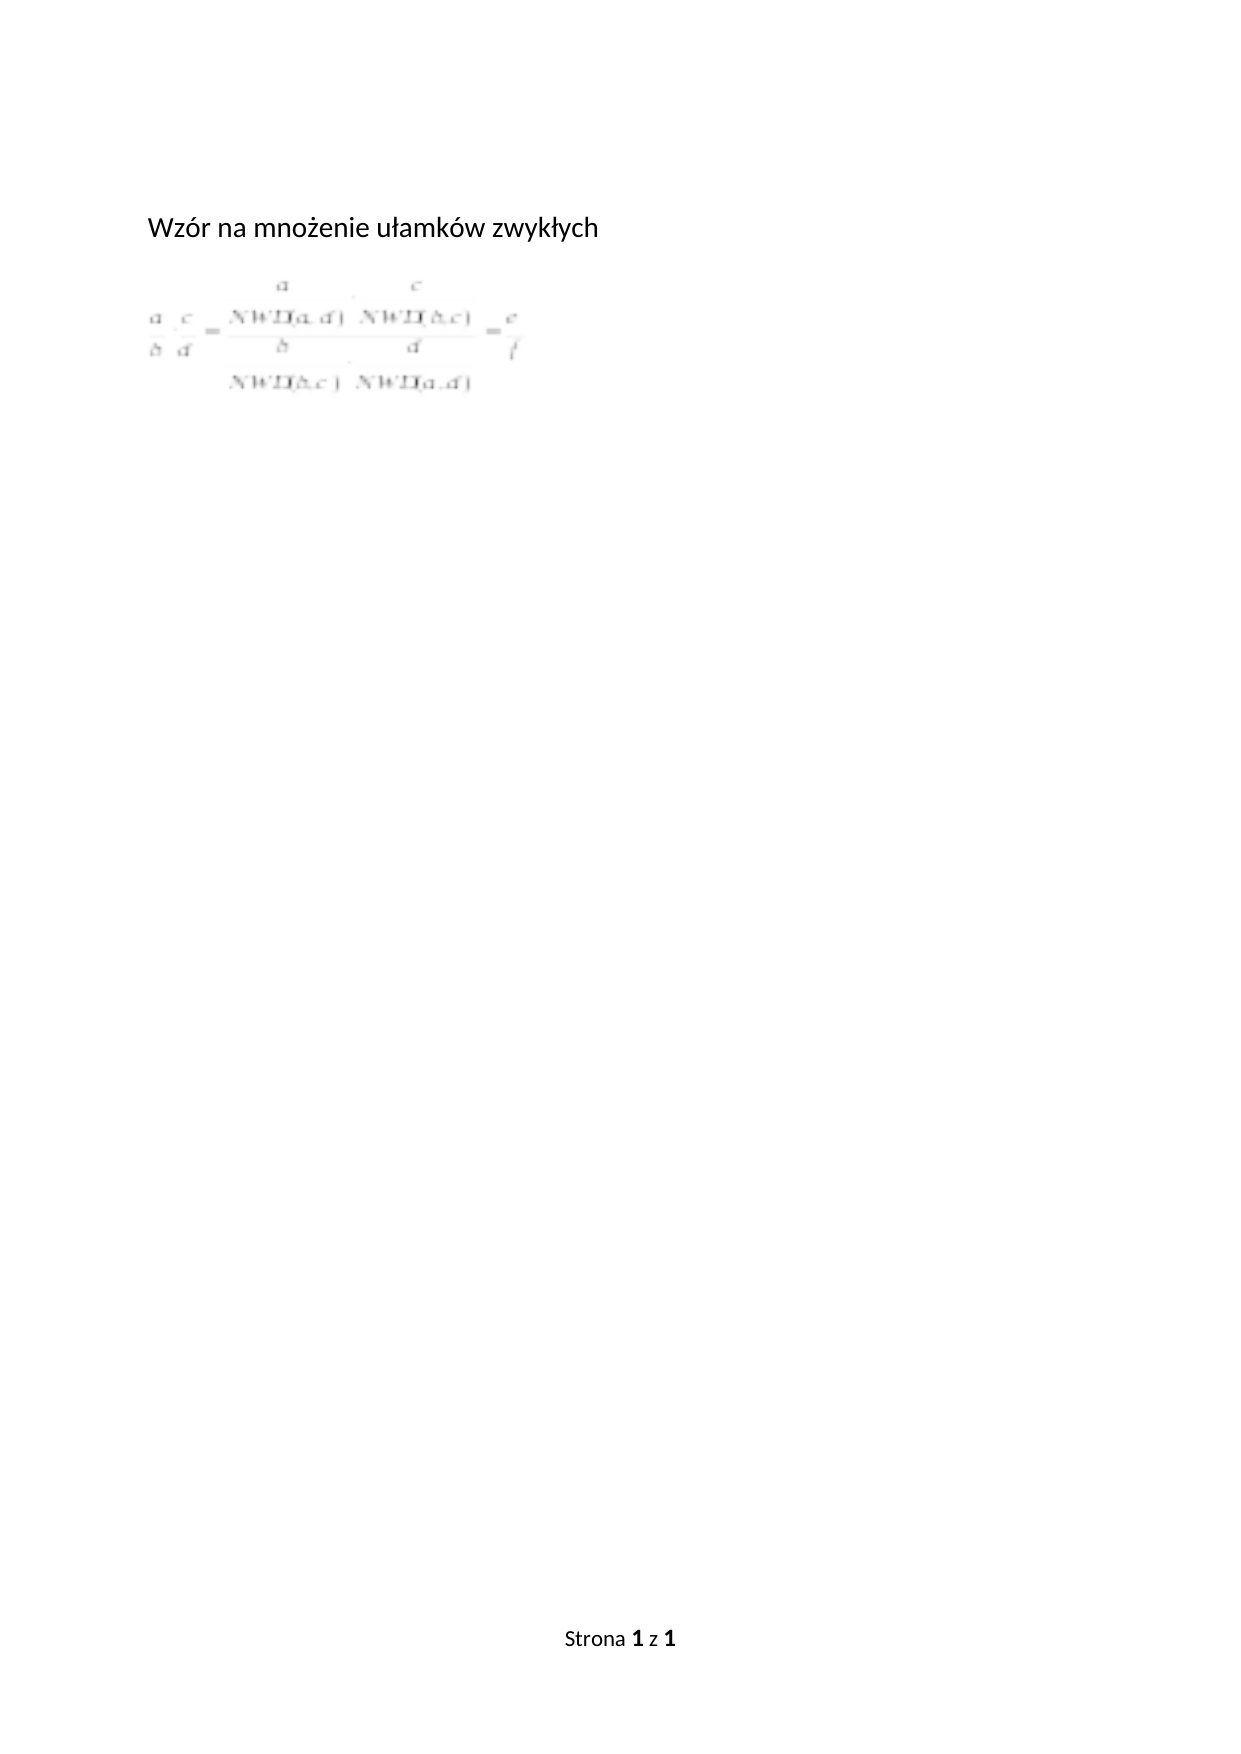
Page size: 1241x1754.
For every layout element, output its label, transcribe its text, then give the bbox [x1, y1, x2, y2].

text Wzór na mnożenie ułamków zwykłych [148, 209, 1093, 245]
